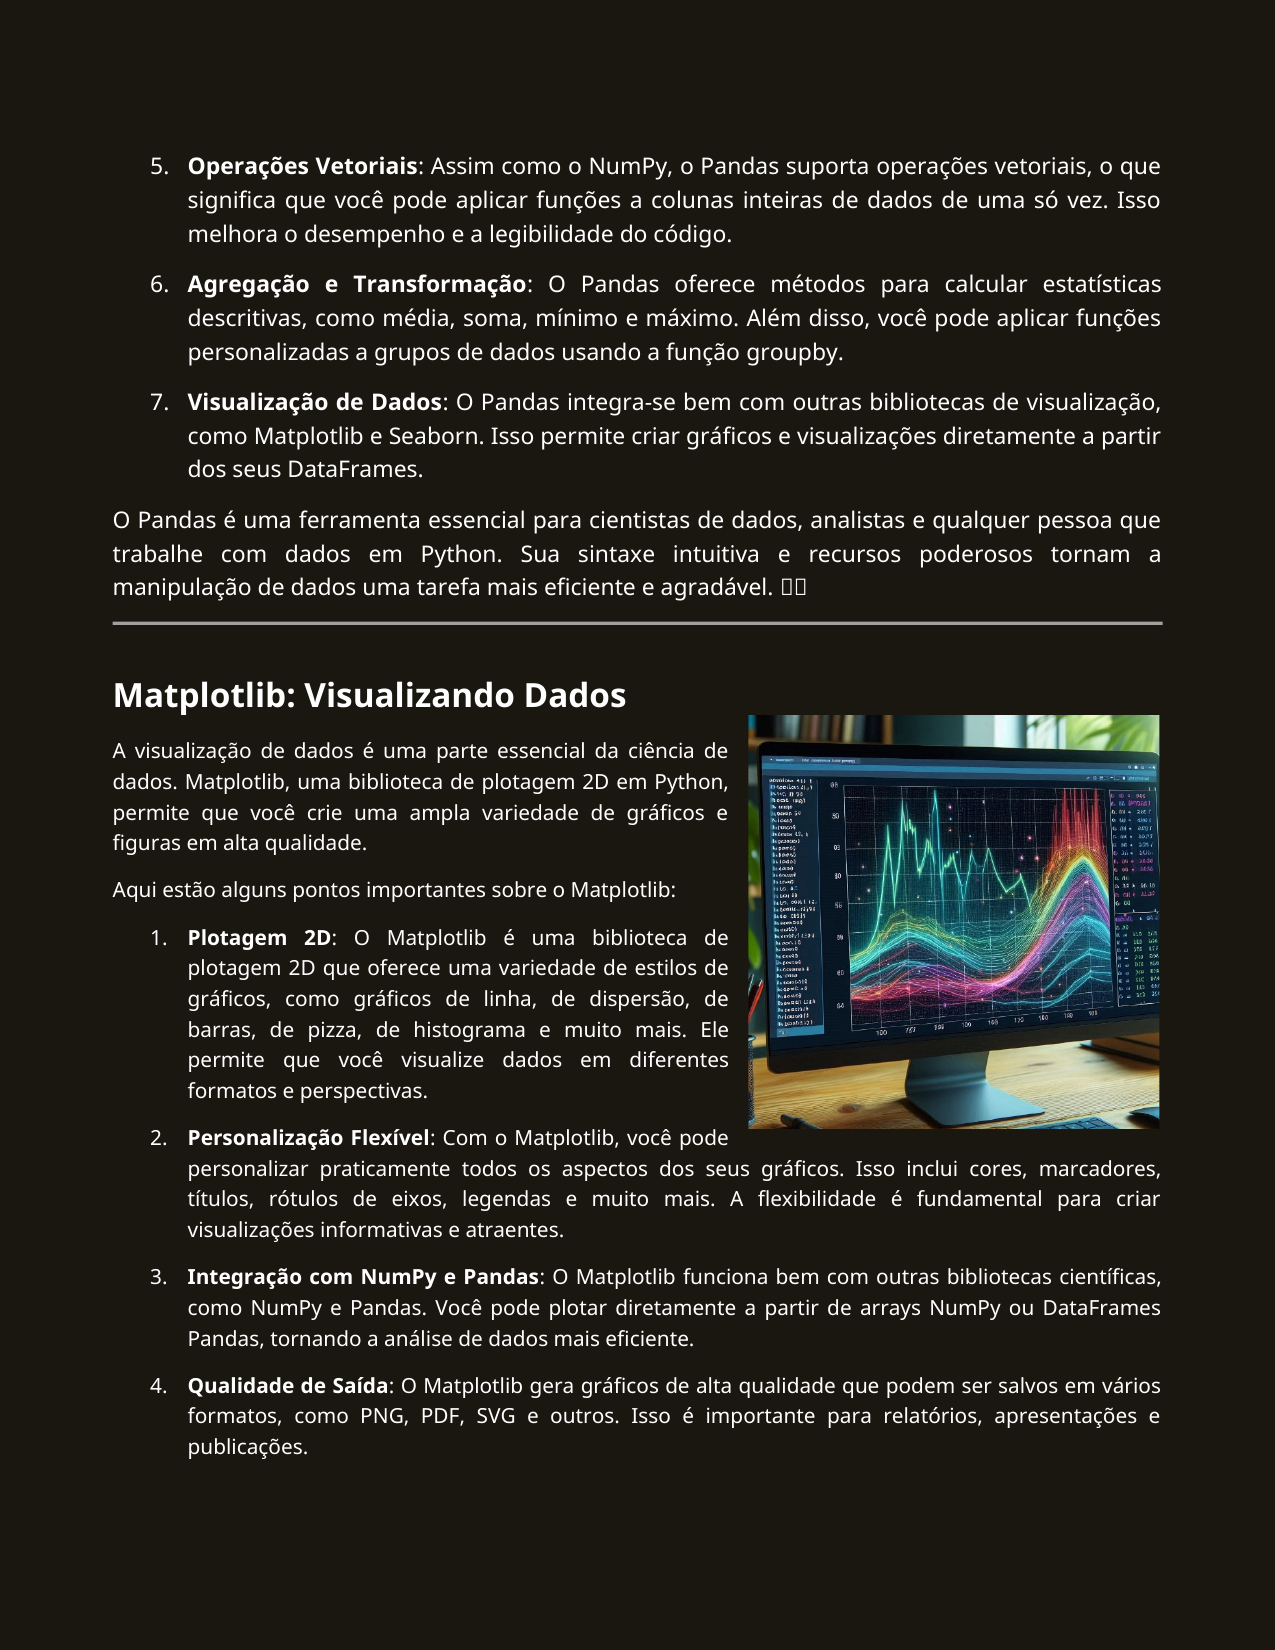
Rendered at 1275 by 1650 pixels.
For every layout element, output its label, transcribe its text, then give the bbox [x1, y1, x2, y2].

list Visualização de Dados: O Pandas integra-se bem com outras bibliotecas de visualização, como Matplotlib e Seaborn. Isso permite criar gráficos e visualizações diretamente a partir dos seus DataFrames. [150, 386, 1162, 484]
picture [746, 715, 1160, 1128]
list Operações Vetoriais: Assim como o NumPy, o Pandas suporta operações vetoriais, o que significa que você pode aplicar funções a colunas inteiras de dados de uma só vez. Isso melhora o desempenho e a legibilidade do código. [150, 150, 1162, 249]
list Qualidade de Saída: O Matplotlib gera gráficos de alta qualidade que podem ser salvos em vários formatos, como PNG, PDF, SVG e outros. Isso é importante para relatórios, apresentações e publicações. [150, 1371, 1162, 1461]
text O Pandas é uma ferramenta essencial para cientistas de dados, analistas e qualquer pessoa que trabalhe com dados em Python. Sua sintaxe intuitiva e recursos poderosos tornam a manipulação de dados uma tarefa mais eficiente e agradável. 🐼✨ [112, 504, 1162, 602]
text Matplotlib: Visualizando Dados [112, 672, 1162, 717]
list Plotagem 2D: O Matplotlib é uma biblioteca de plotagem 2D que oferece uma variedade de estilos de gráficos, como gráficos de linha, de dispersão, de barras, de pizza, de histograma e muito mais. Ele permite que você visualize dados em diferentes formatos e perspectivas. [150, 923, 746, 1104]
text A visualização de dados é uma parte essencial da ciência de dados. Matplotlib, uma biblioteca de plotagem 2D em Python, permite que você crie uma ampla variedade de gráficos e figuras em alta qualidade. [112, 736, 746, 857]
list Personalização Flexível: Com o Matplotlib, você pode personalizar praticamente todos os aspectos dos seus gráficos. Isso inclui cores, marcadores, títulos, rótulos de eixos, legendas e muito mais. A flexibilidade é fundamental para criar visualizações informativas e atraentes. [150, 1123, 1162, 1243]
list Agregação e Transformação: O Pandas oferece métodos para calcular estatísticas descritivas, como média, soma, mínimo e máximo. Além disso, você pode aplicar funções personalizadas a grupos de dados usando a função groupby. [150, 268, 1162, 367]
list Integração com NumPy e Pandas: O Matplotlib funciona bem com outras bibliotecas científicas, como NumPy e Pandas. Você pode plotar diretamente a partir de arrays NumPy ou DataFrames Pandas, tornando a análise de dados mais eficiente. [150, 1262, 1162, 1352]
text Aqui estão alguns pontos importantes sobre o Matplotlib: [112, 876, 746, 904]
